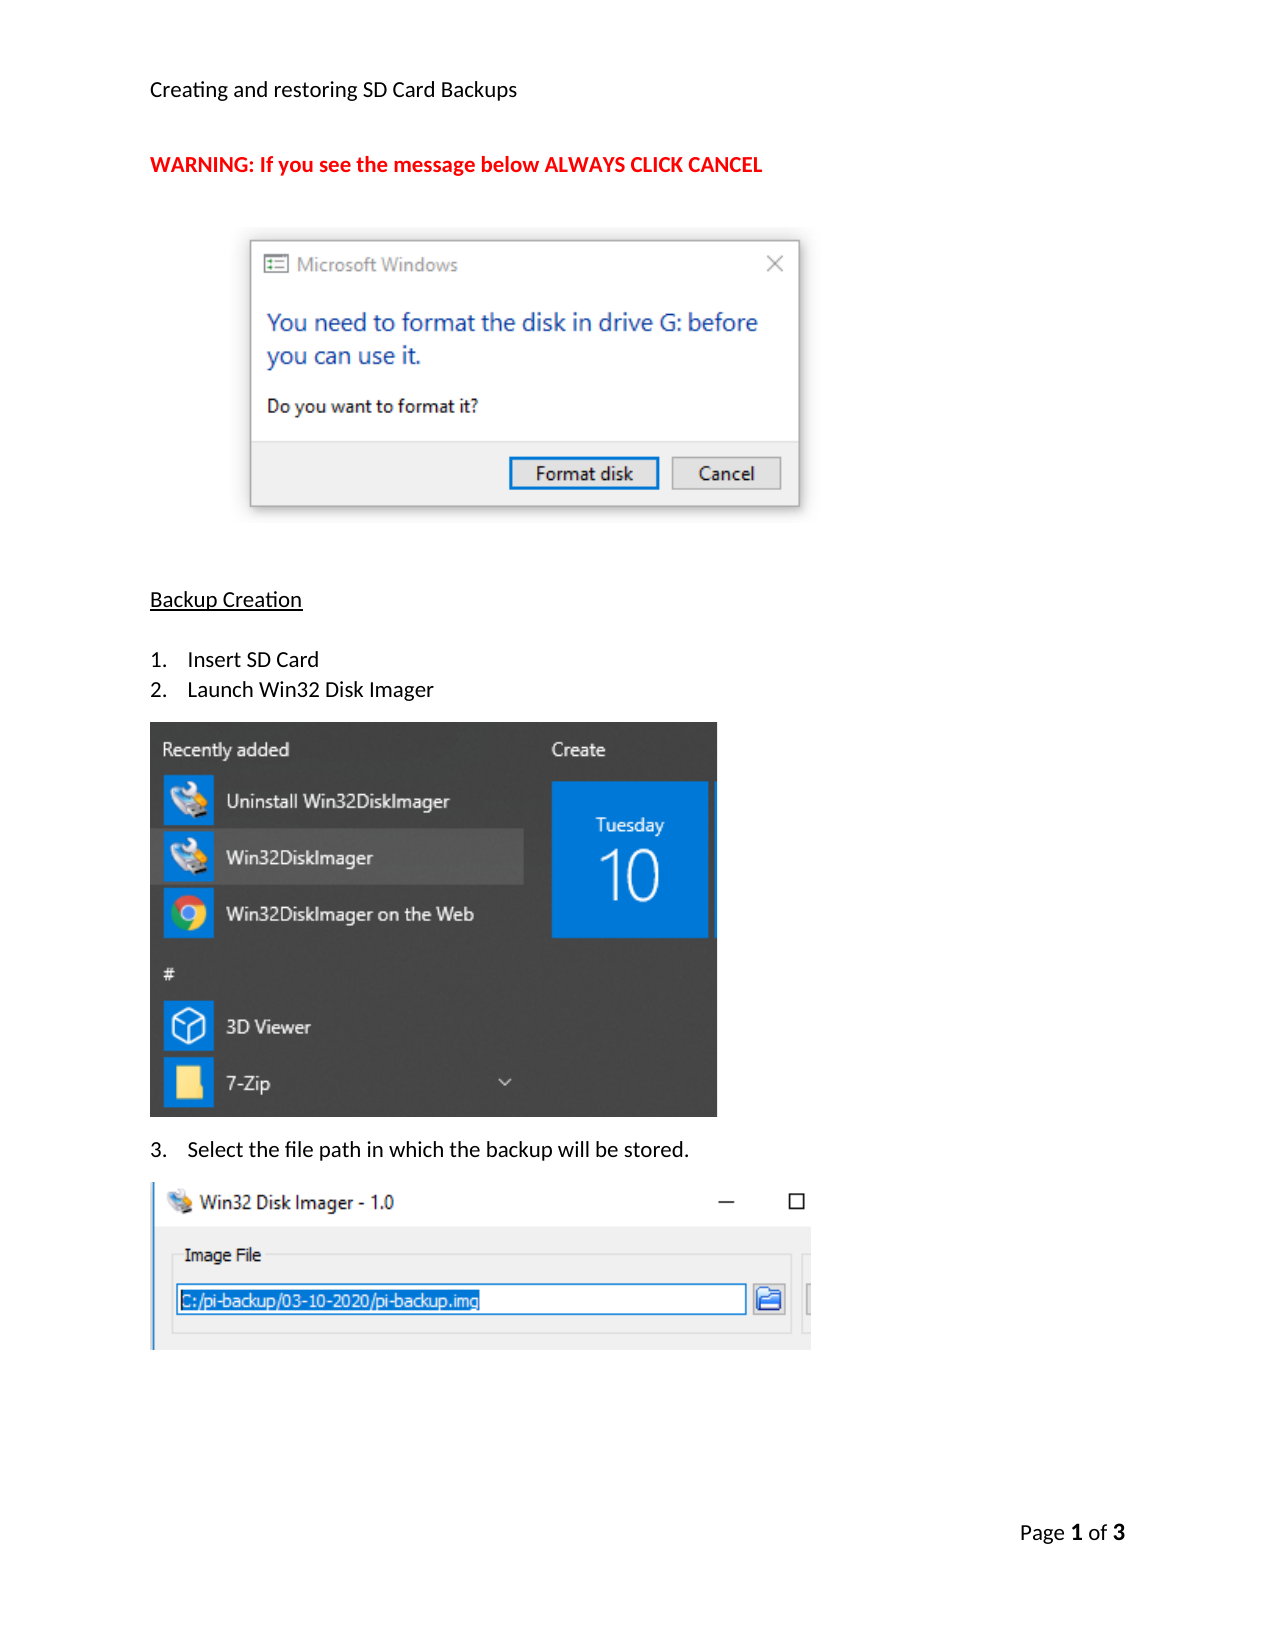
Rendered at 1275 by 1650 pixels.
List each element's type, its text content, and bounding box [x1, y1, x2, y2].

text WARNING: If you see the message below ALWAYS CLICK CANCEL [150, 150, 1125, 178]
picture [150, 722, 718, 1117]
list Select the file path in which the backup will be stored. [150, 1135, 1125, 1163]
list Backup Creation [150, 585, 1125, 613]
list Insert SD Card [150, 645, 1125, 673]
picture [150, 1182, 811, 1350]
list Launch Win32 Disk Imager [150, 676, 1125, 704]
picture [225, 227, 855, 523]
